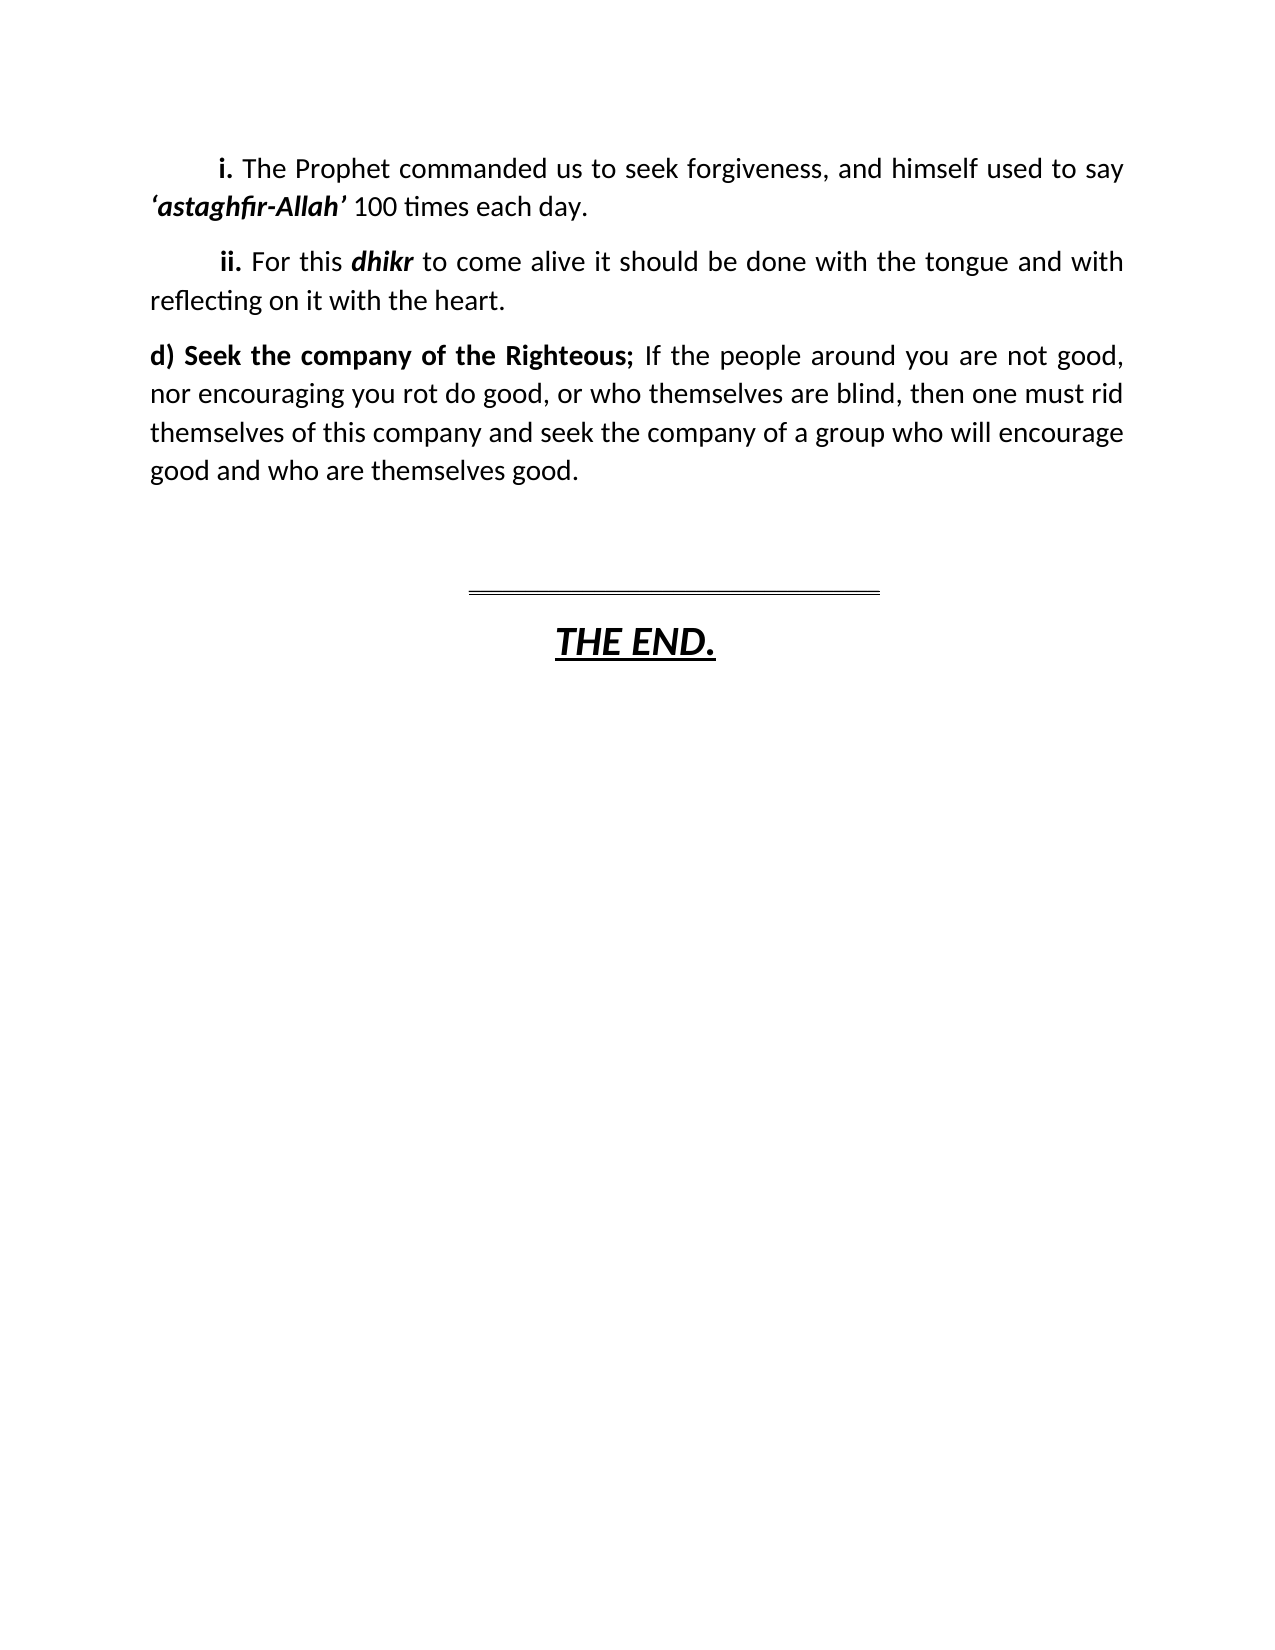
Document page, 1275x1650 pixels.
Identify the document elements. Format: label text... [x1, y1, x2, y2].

text ____________________________________ [150, 567, 1125, 595]
text ii. For this dhikr to come alive it should be done with the tongue and with reflecting on it with the heart. [150, 243, 1125, 318]
text i. The Prophet commanded us to seek forgiveness, and himself used to say ‘astaghfir-Allah’ 100 times each day. [150, 150, 1125, 224]
text THE END. [150, 615, 1125, 666]
text d) Seek the company of the Righteous; If the people around you are not good, nor encouraging you rot do good, or who themselves are blind, then one must rid themselves of this company and seek the company of a group who will encourage good and who are themselves good. [150, 337, 1125, 488]
